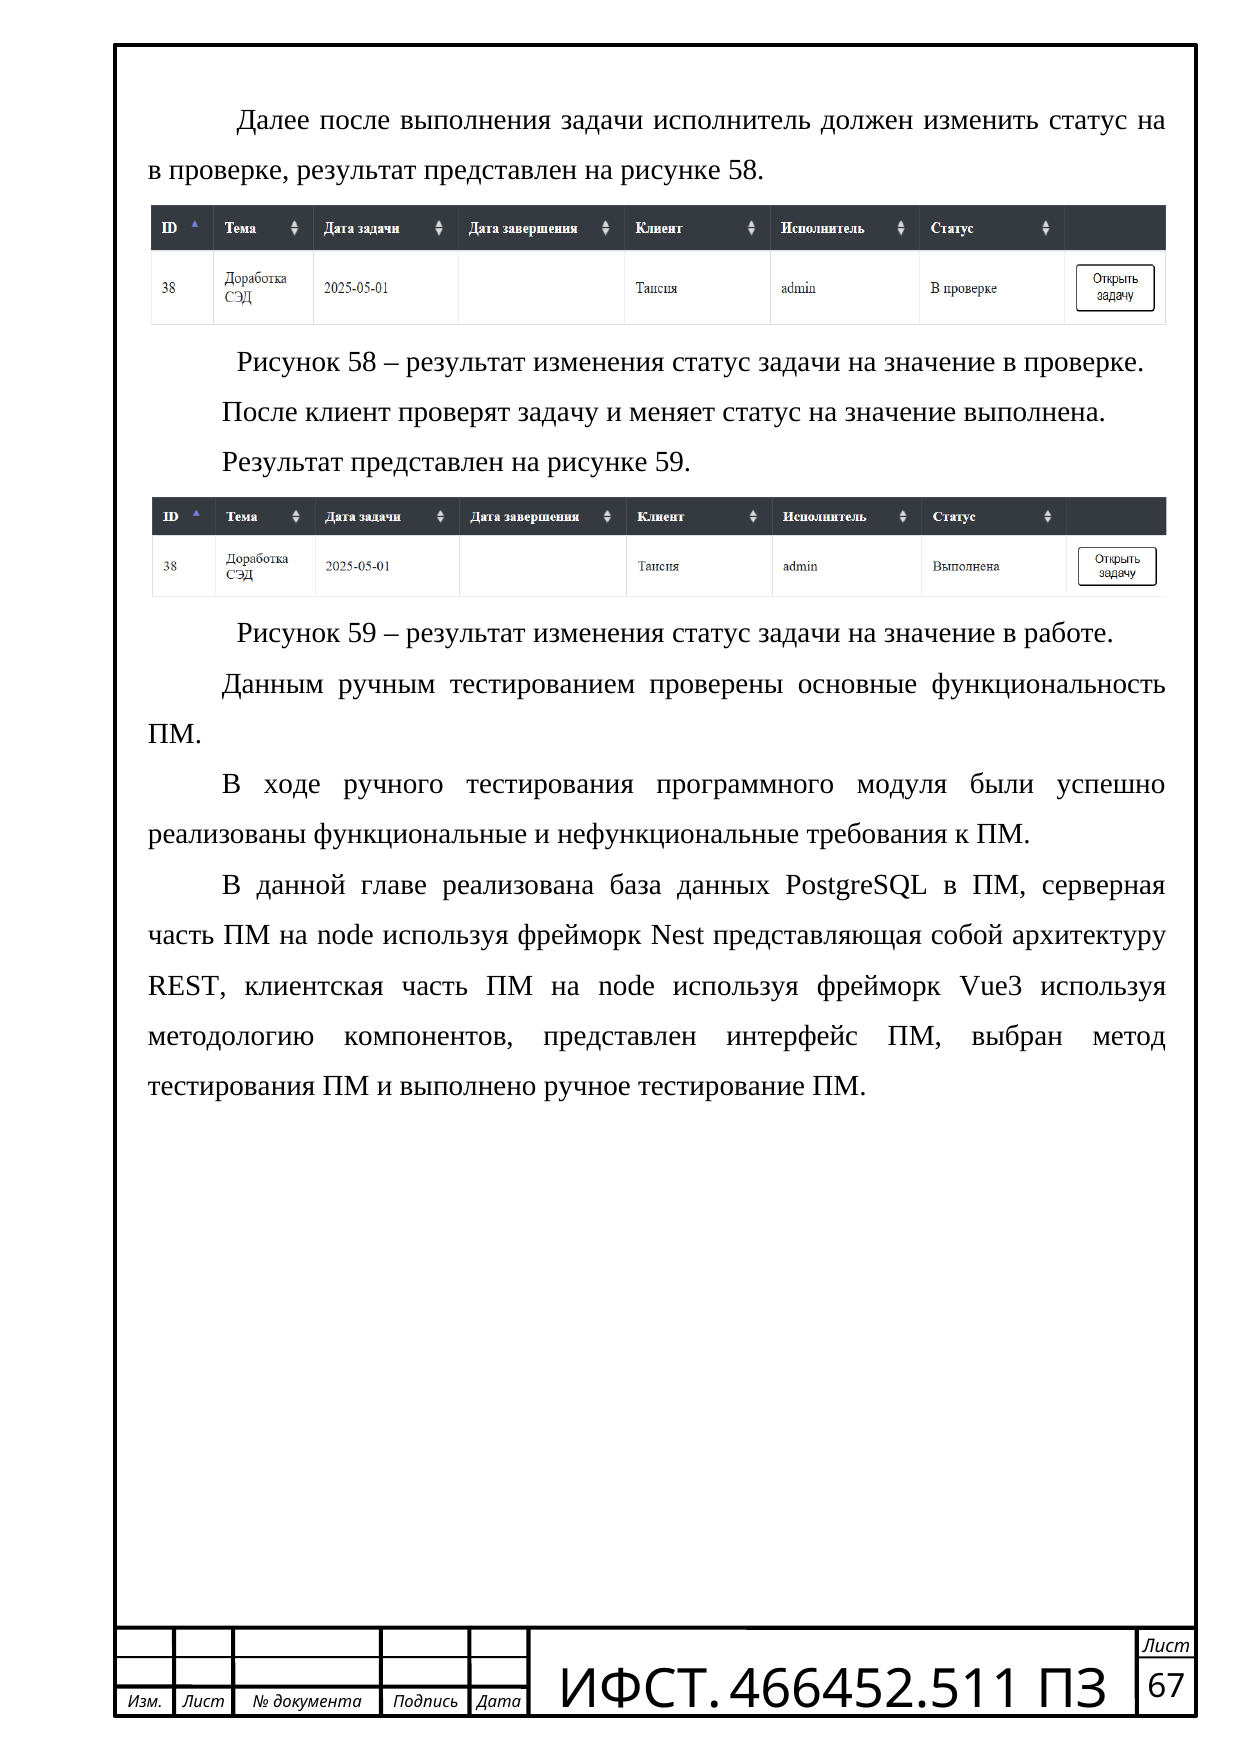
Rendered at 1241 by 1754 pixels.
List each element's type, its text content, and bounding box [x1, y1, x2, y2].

text Рисунок 59 – результат изменения статус задачи на значение в работе. [148, 615, 1167, 649]
text Далее после выполнения задачи исполнитель должен изменить статус на в проверке, результат представлен на рисунке 58. [148, 102, 1167, 186]
text В ходе ручного тестирования программного модуля были успешно реализованы функциональные и нефункциональные требования к ПМ. [148, 766, 1167, 850]
text Результат представлен на рисунке 59. [148, 444, 1167, 478]
text После клиент проверят задачу и меняет статус на значение выполнена. [148, 394, 1167, 427]
picture [147, 202, 1167, 327]
text Данным ручным тестированием проверены основные функциональность ПМ. [148, 666, 1167, 749]
picture [147, 494, 1167, 599]
text Рисунок 58 – результат изменения статус задачи на значение в проверке. [148, 344, 1167, 377]
text В данной главе реализована база данных PostgreSQL в ПМ, серверная часть ПМ на node используя фрейморк Nest представляющая собой архитектуру REST, клиентская часть ПМ на node используя фрейморк Vue3 используя методологию компонентов, представлен интерфейс ПМ, выбран метод тестирования ПМ и выполнено ручное тестирование ПМ. [148, 867, 1167, 1102]
